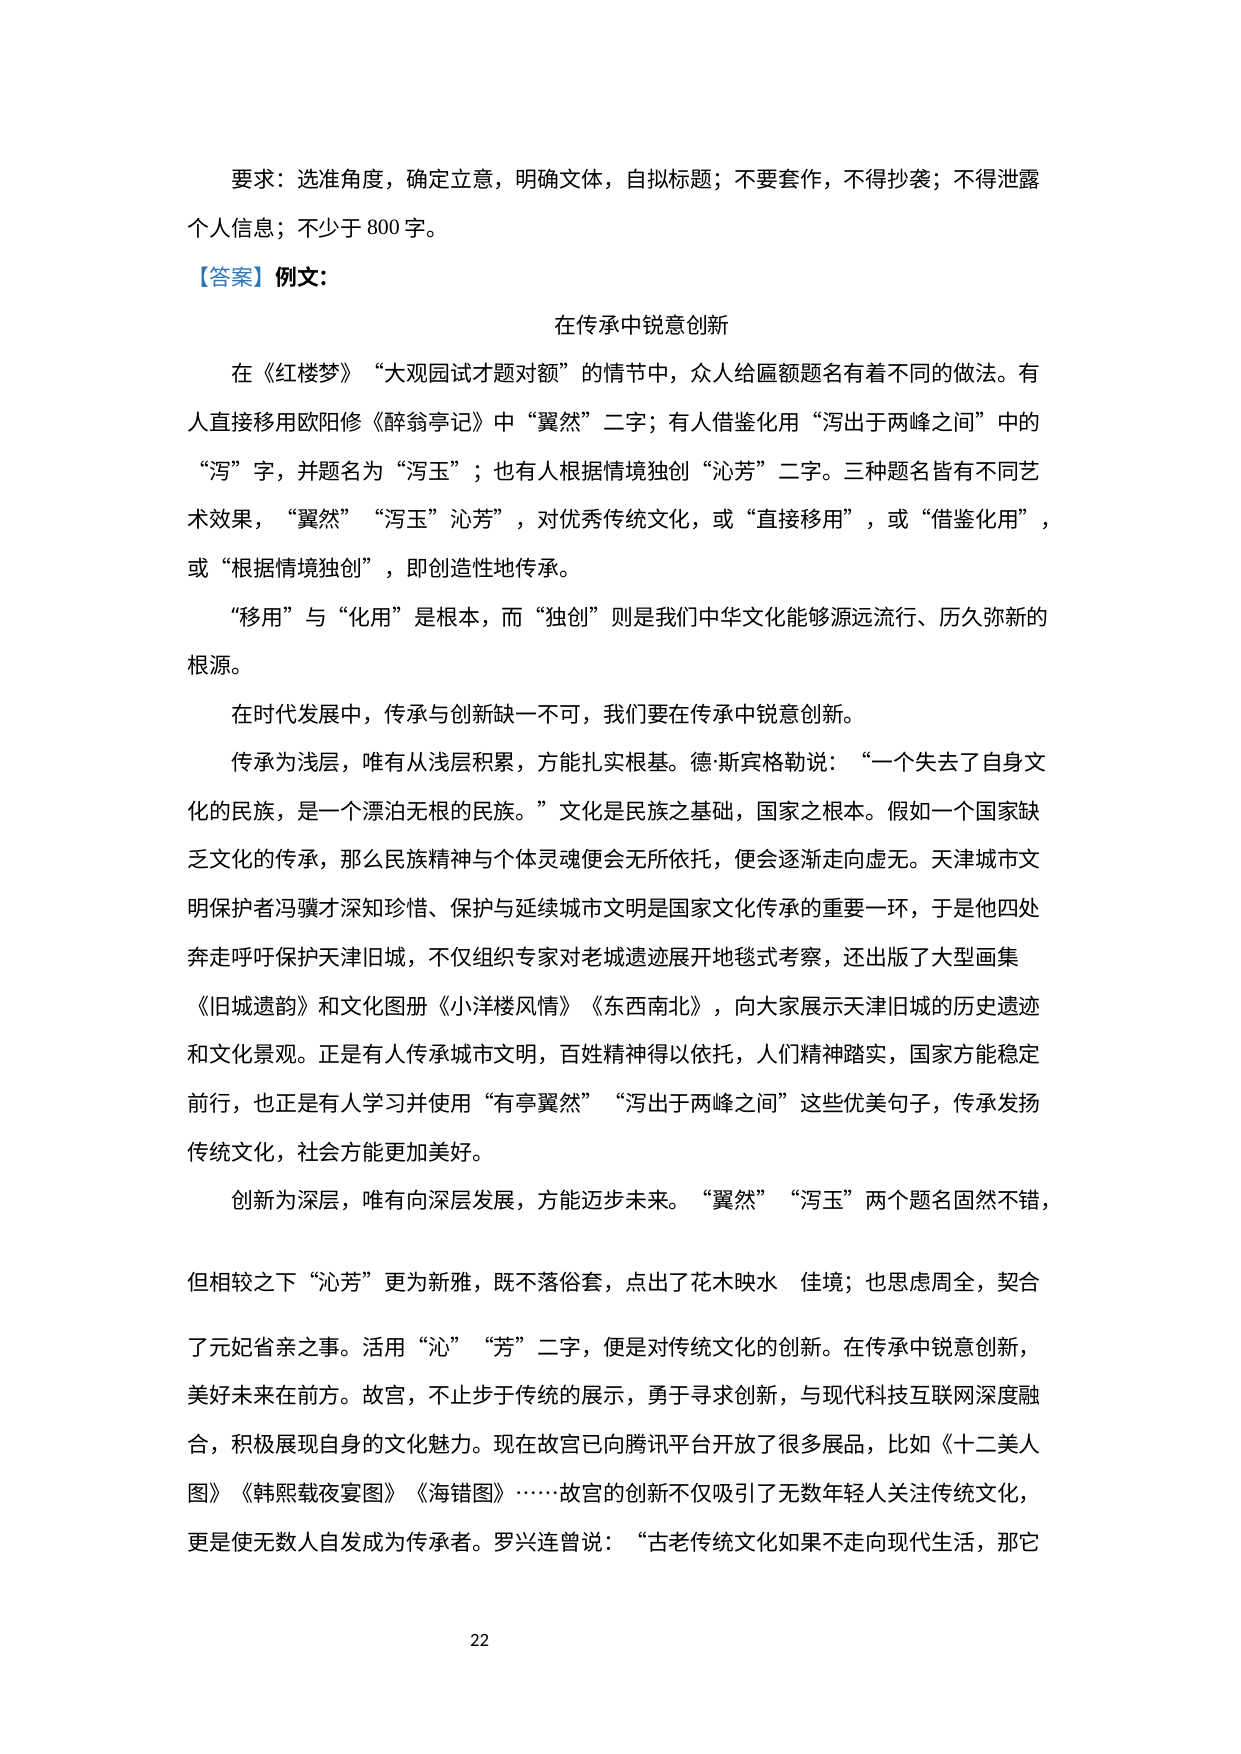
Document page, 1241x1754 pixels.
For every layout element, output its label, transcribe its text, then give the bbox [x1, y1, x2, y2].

text 传承为浅层，唯有从浅层积累，方能扎实根基。德·斯宾格勒说：“一个失去了自身文化的民族，是一个漂泊无根的民族。”文化是民族之基础，国家之根本。假如一个国家缺乏文化的传承，那么民族精神与个体灵魂便会无所依托，便会逐渐走向虚无。天津城市文明保护者冯骥才深知珍惜、保护与延续城市文明是国家文化传承的重要一环，于是他四处奔走呼吁保护天津旧城，不仅组织专家对老城遗迹展开地毯式考察，还出版了大型画集《旧城遗韵》和文化图册《小洋楼风情》《东西南北》，向大家展示天津旧城的历史遗迹和文化景观。正是有人传承城市文明，百姓精神得以依托，人们精神踏实，国家方能稳定前行，也正是有人学习并使用“有亭翼然”“泻出于两峰之间”这些优美句子，传承发扬传统文化，社会方能更加美好。 [187, 744, 1053, 1167]
text 在《红楼梦》“大观园试才题对额”的情节中，众人给匾额题名有着不同的做法。有人直接移用欧阳修《醉翁亭记》中“翼然”二字；有人借鉴化用“泻出于两峰之间”中的“泻”字，并题名为“泻玉”；也有人根据情境独创“沁芳”二字。三种题名皆有不同艺术效果，“翼然”“泻玉”沁芳”，对优秀传统文化，或“直接移用”，或“借鉴化用”，或“根据情境独创”，即创造性地传承。 [187, 356, 1053, 583]
text 在时代发展中，传承与创新缺一不可，我们要在传承中锐意创新。 [187, 696, 1053, 729]
text 要求：选准角度，确定立意，明确文体，自拟标题；不要套作，不得抄袭；不得泄露个人信息；不少于800字。 [187, 162, 1053, 243]
text 【答案】例文： [187, 259, 1053, 292]
text 在传承中锐意创新 [187, 307, 1053, 340]
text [187, 1183, 1053, 1557]
text “移用”与“化用”是根本，而“独创”则是我们中华文化能够源远流行、历久弥新的根源。 [187, 599, 1053, 680]
